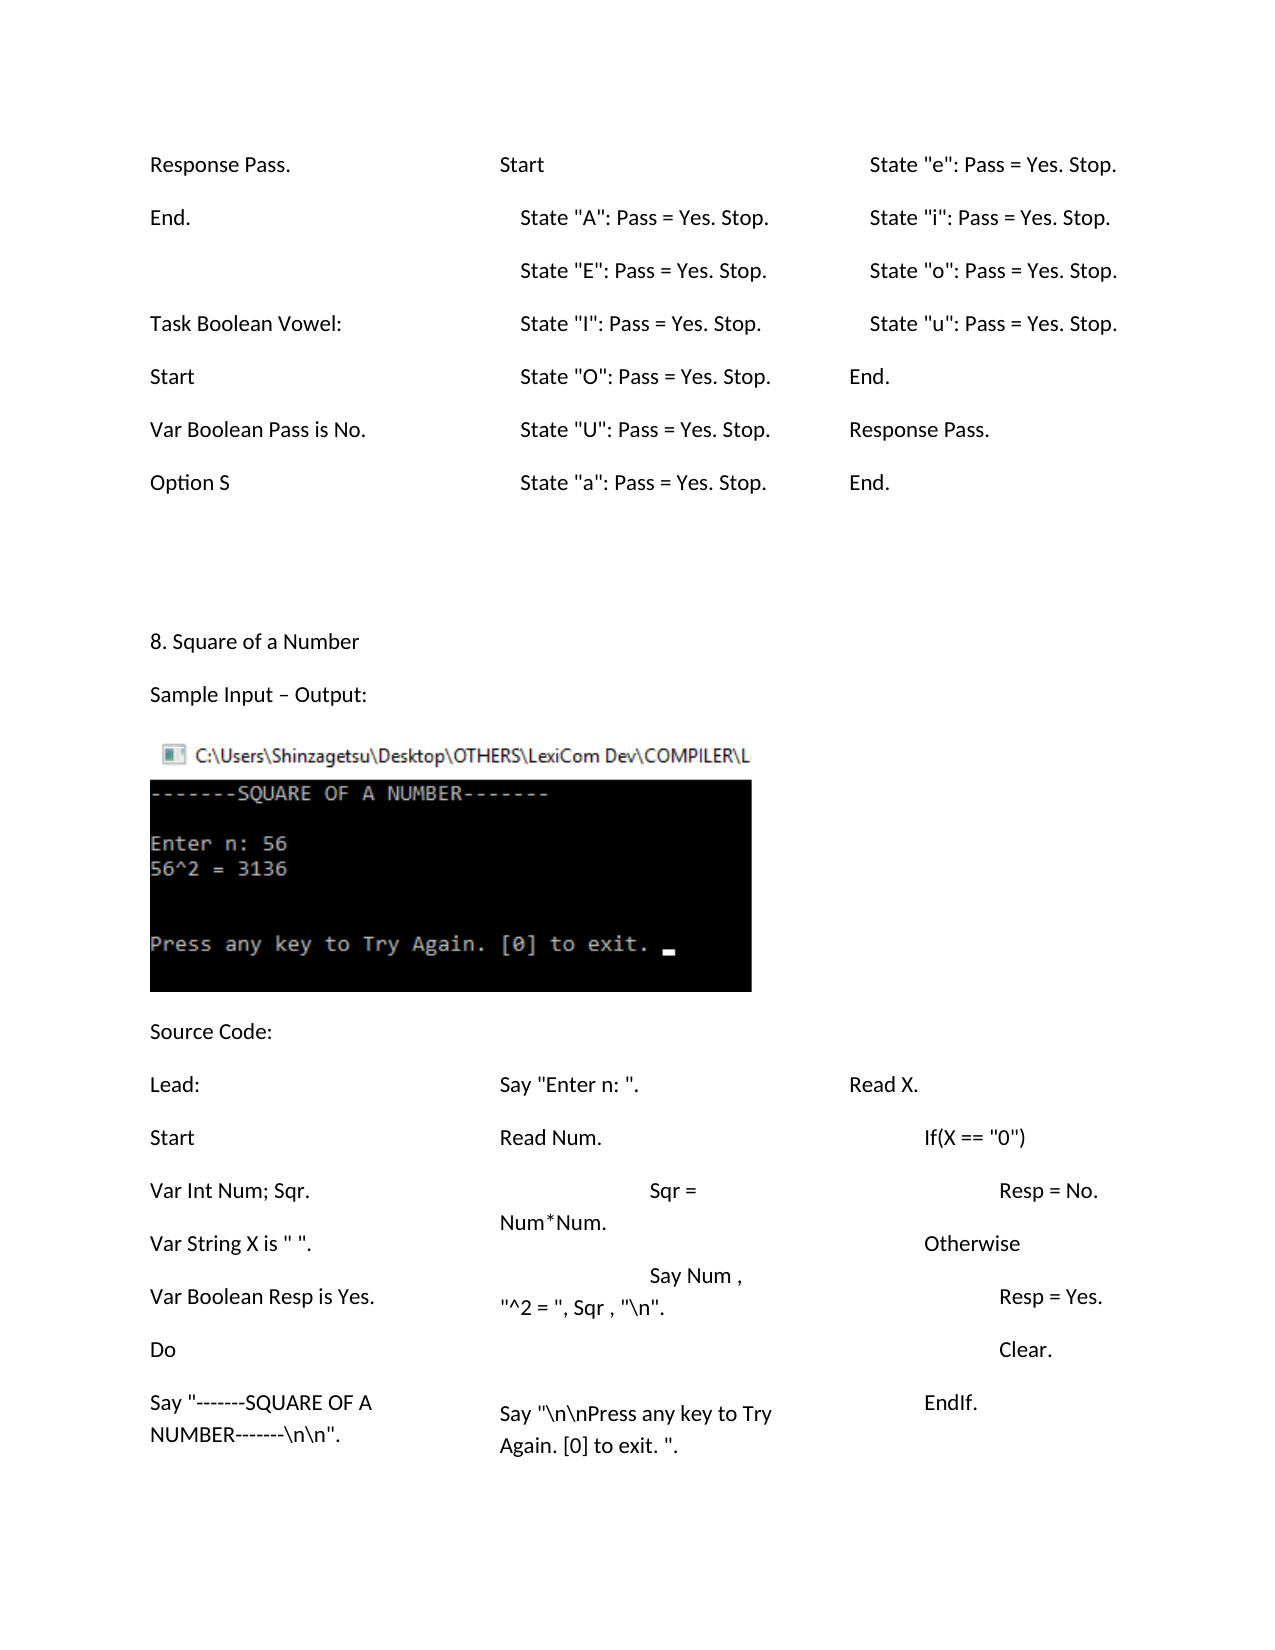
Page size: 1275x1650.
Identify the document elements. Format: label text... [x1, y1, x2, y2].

text Start [499, 150, 775, 178]
text End. [849, 362, 1125, 390]
text If(X == "0") [849, 1123, 1125, 1151]
text Var Boolean Resp is Yes. [150, 1282, 426, 1310]
text State "i": Pass = Yes. Stop. [849, 203, 1125, 231]
text Var Int Num; Sqr. [150, 1176, 426, 1204]
text Var String X is " ". [150, 1229, 426, 1257]
text Say "-------SQUARE OF A NUMBER-------\n\n". [150, 1388, 426, 1448]
text State "A": Pass = Yes. Stop. [499, 203, 775, 231]
text State "e": Pass = Yes. Stop. [849, 150, 1125, 178]
text End. [150, 203, 426, 231]
text Start [150, 362, 426, 390]
text Resp = No. [849, 1176, 1125, 1204]
text State "U": Pass = Yes. Stop. [499, 415, 775, 443]
text State "O": Pass = Yes. Stop. [499, 362, 775, 390]
text Source Code: [150, 1017, 1125, 1045]
text State "E": Pass = Yes. Stop. [499, 256, 775, 284]
text Sqr = Num*Num. [499, 1176, 775, 1236]
text EndIf. [849, 1388, 1125, 1416]
text State "I": Pass = Yes. Stop. [499, 309, 775, 337]
text Resp = Yes. [849, 1282, 1125, 1310]
text Response Pass. [849, 415, 1125, 443]
text Response Pass. [150, 150, 426, 178]
text Sample Input – Output: [150, 680, 1125, 708]
text Var Boolean Pass is No. [150, 415, 426, 443]
text Say Num , "^2 = ", Sqr , "\n". [499, 1261, 775, 1321]
text Lead: [150, 1070, 426, 1098]
text End. [849, 468, 1125, 496]
text Say "Enter n: ". [499, 1070, 775, 1098]
text Start [150, 1123, 426, 1151]
text Task Boolean Vowel: [150, 309, 426, 337]
text State "u": Pass = Yes. Stop. [849, 309, 1125, 337]
text State "o": Pass = Yes. Stop. [849, 256, 1125, 284]
text Read X. [849, 1070, 1125, 1098]
text Otherwise [849, 1229, 1125, 1257]
text Clear. [849, 1335, 1125, 1363]
text 8. Square of a Number [150, 627, 1125, 655]
text Say "\n\nPress any key to Try Again. [0] to exit. ". [499, 1399, 775, 1459]
text Do [150, 1335, 426, 1363]
text Option S [150, 468, 426, 496]
text Read Num. [499, 1123, 775, 1151]
picture [150, 733, 752, 992]
text State "a": Pass = Yes. Stop. [499, 468, 775, 496]
